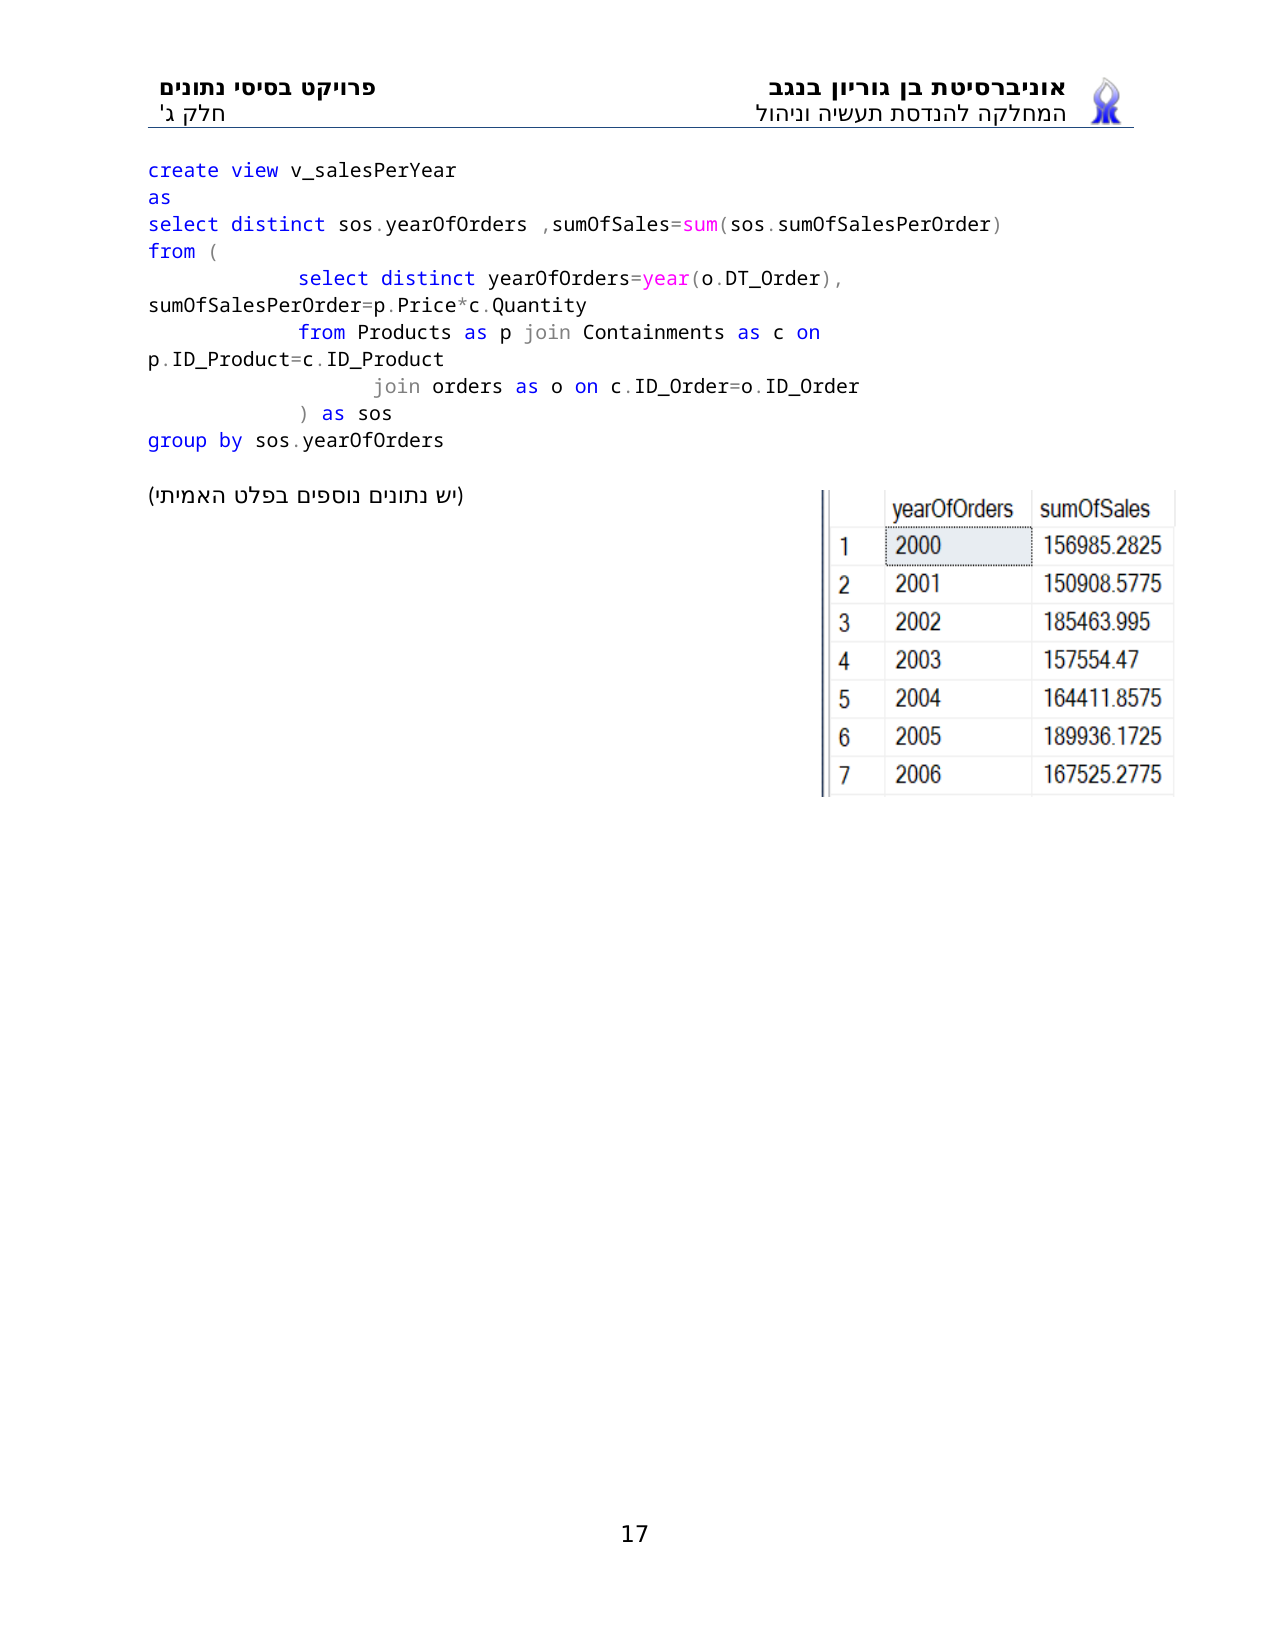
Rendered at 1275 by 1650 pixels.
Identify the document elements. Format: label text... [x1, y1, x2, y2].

text ) as sos [148, 399, 1122, 426]
text group by sos.yearOfOrders [148, 426, 1122, 453]
text select distinct yearOfOrders=year(o.DT_Order), sumOfSalesPerOrder=p.Price*c.Quantity [148, 264, 1122, 318]
text (יש נתונים נוספים בפלט האמיתי) [148, 481, 1122, 509]
text create view v_salesPerYear [148, 156, 1122, 183]
text from ( [148, 237, 1122, 264]
picture [821, 490, 1177, 797]
text select distinct sos.yearOfOrders ,sumOfSales=sum(sos.sumOfSalesPerOrder) [148, 210, 1122, 237]
text join orders as o on c.ID_Order=o.ID_Order [148, 372, 1122, 399]
text from Products as p join Containments as c on p.ID_Product=c.ID_Product [148, 318, 1122, 372]
picture [1089, 76, 1123, 125]
text as [148, 183, 1122, 210]
